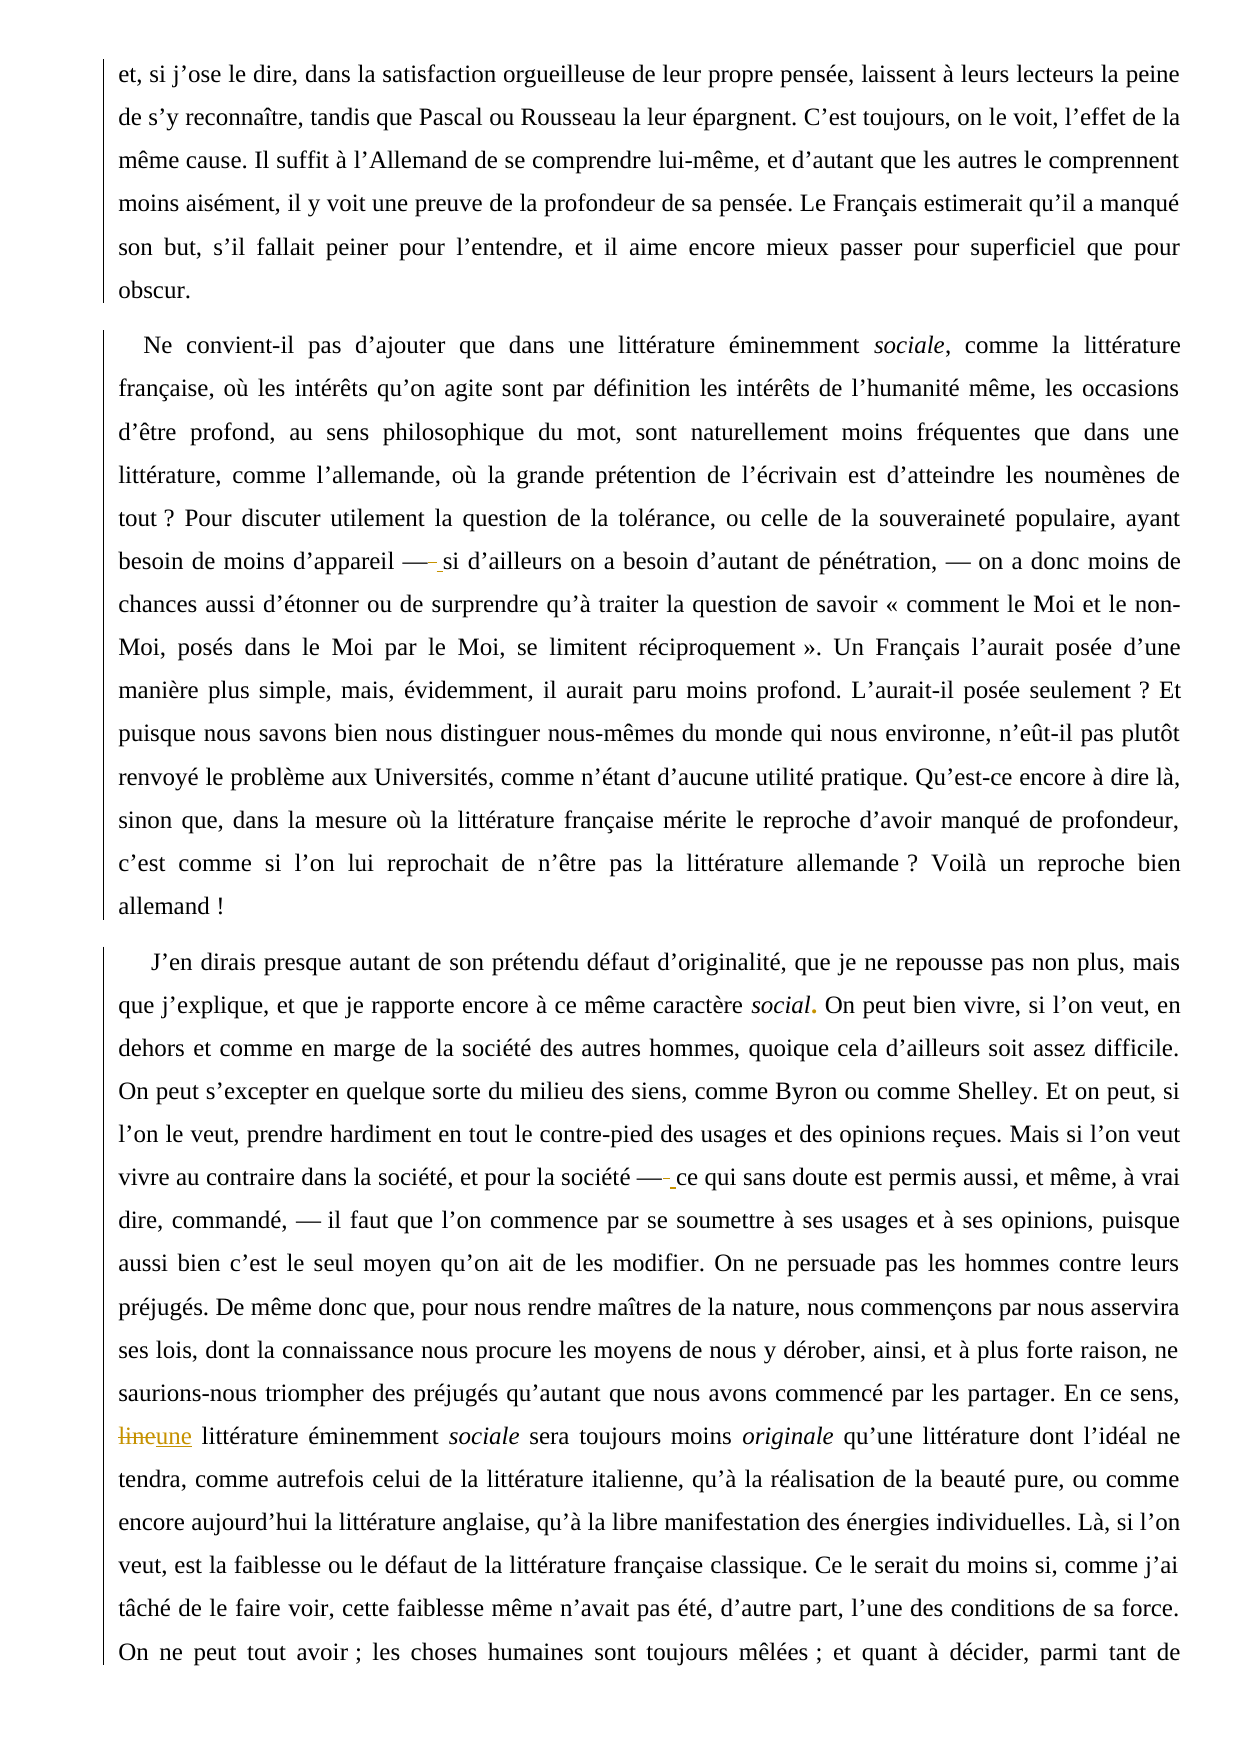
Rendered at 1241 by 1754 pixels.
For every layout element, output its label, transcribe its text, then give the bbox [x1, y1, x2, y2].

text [118, 59, 1181, 303]
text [118, 947, 1181, 1665]
text Ne convient-il pas d’ajouter que dans une littérature éminemment sociale, comme la littérature française, où les intérêts qu’on agite sont par définition les intérêts de l’humanité même, les occasions d’être profond, au sens philosophique du mot, sont naturellement moins fréquentes que dans une littérature, comme l’allemande, où la grande prétention de l’écrivain est d’atteindre les noumènes de tout ? Pour discuter utilement la question de la tolérance, ou celle de la souveraineté populaire, ayant besoin de moins d’appareil —si d’ailleurs on a besoin d’autant de pénétration, — on a donc moins de chances aussi d’étonner ou de surprendre qu’à traiter la question de savoir « comment le Moi et le non-Moi, posés dans le Moi par le Moi, se limitent réciproquement ». Un Français l’aurait posée d’une manière plus simple, mais, évidemment, il aurait paru moins profond. L’aurait-il posée seulement ? Et puisque nous savons bien nous distinguer nous-mêmes du monde qui nous environne, n’eût-il pas plutôt renvoyé le problème aux Universités, comme n’étant d’aucune utilité pratique. Qu’est-ce encore à dire là, sinon que, dans la mesure où la littérature française mérite le reproche d’avoir manqué de profondeur, c’est comme si l’on lui reprochait de n’être pas la littérature allemande ? Voilà un reproche bien allemand ! [118, 330, 1181, 920]
